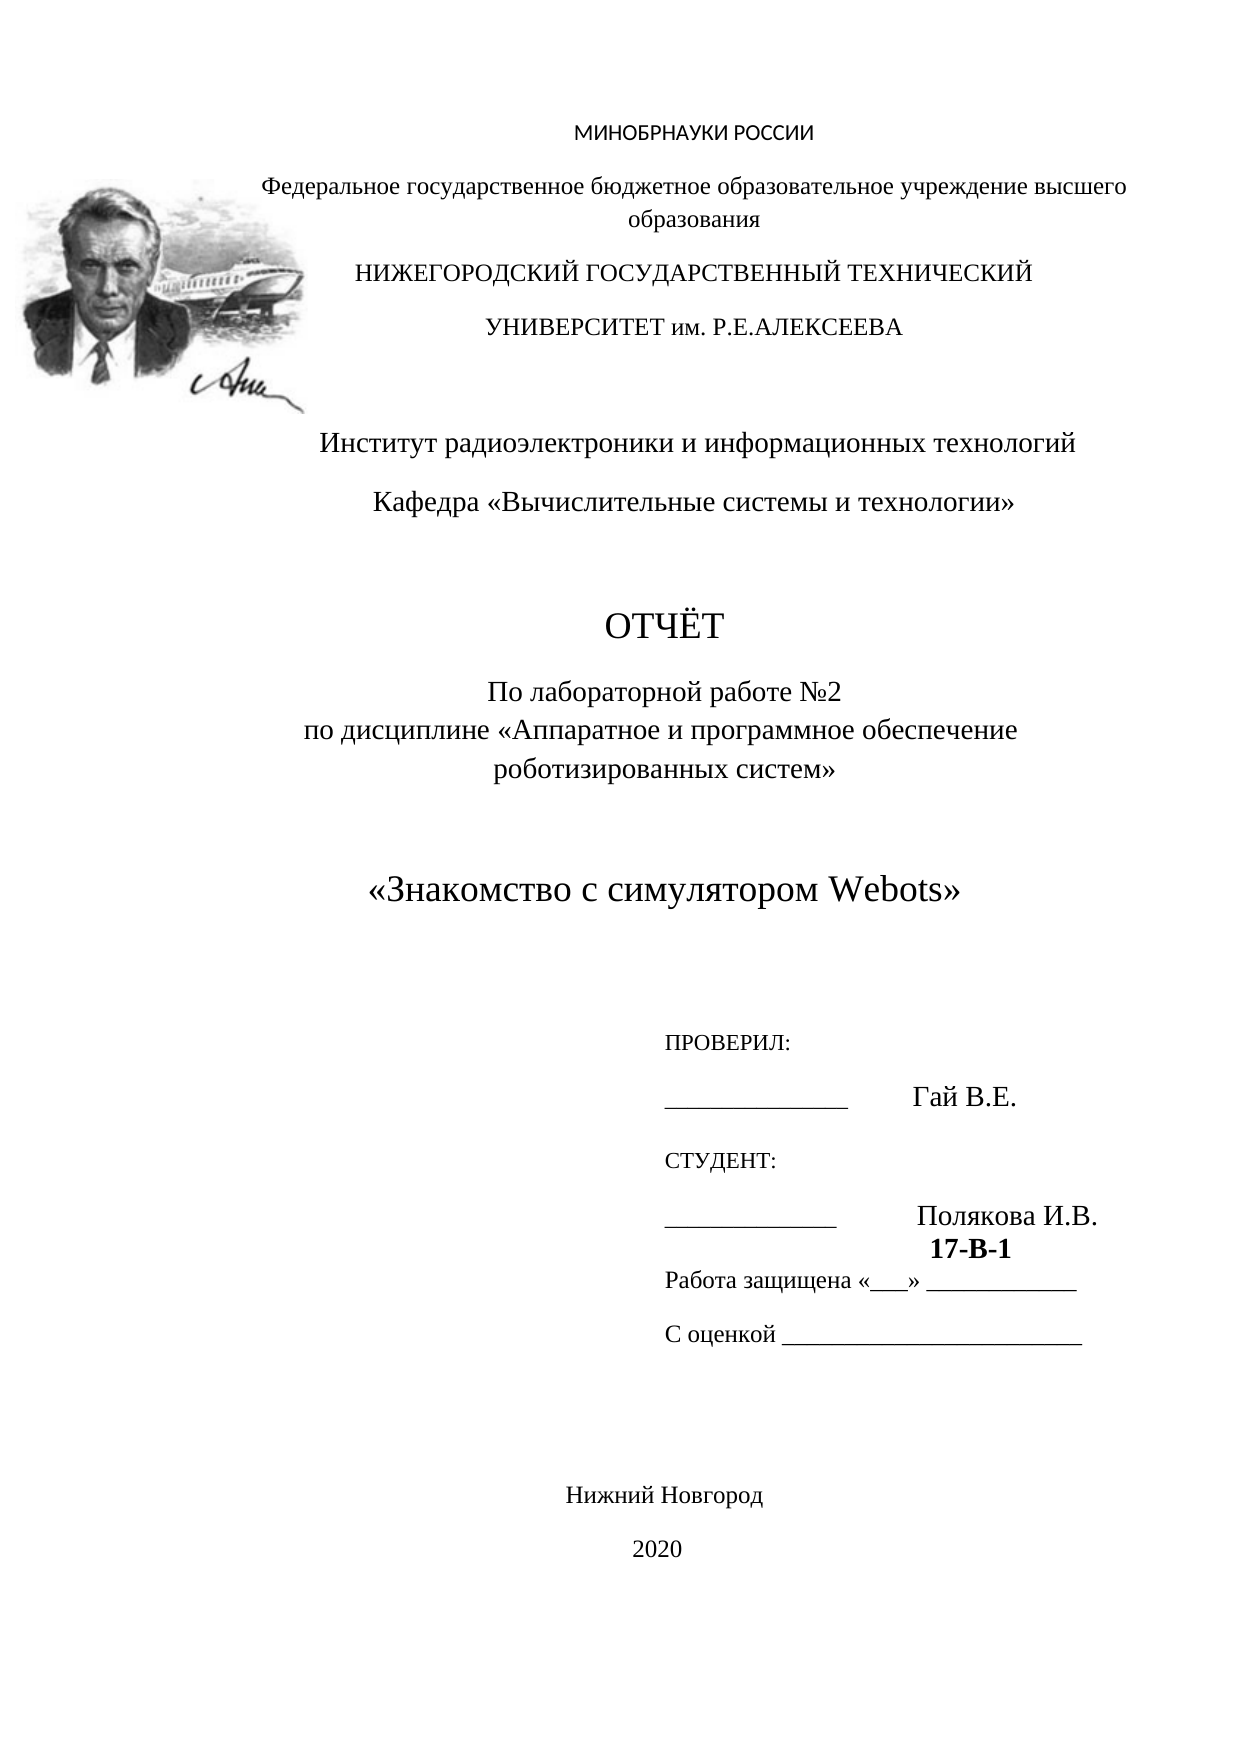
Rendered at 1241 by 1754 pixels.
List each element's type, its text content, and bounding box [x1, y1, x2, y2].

text С оценкой ________________________ [664, 1319, 1152, 1347]
text СТУДЕНТ: [664, 1147, 1152, 1173]
text НИЖЕГОРОДСКИЙ ГОСУДАРСТВЕННЫЙ ТЕХНИЧЕСКИЙ [236, 258, 1152, 287]
text 17-В-1 [177, 1231, 1152, 1265]
text _______________ Полякова И.В. [664, 1198, 1152, 1231]
text МИНОБРНАУКИ РОССИИ [236, 118, 1152, 146]
text Институт радиоэлектроники и информационных технологий [236, 425, 1152, 459]
text ОТЧЁТ [177, 603, 1152, 646]
text 2020 [162, 1534, 1152, 1563]
text УНИВЕРСИТЕТ им. Р.Е.АЛЕКСЕЕВА [236, 312, 1152, 341]
text Федеральное государственное бюджетное образовательное учреждение высшего образования [236, 171, 1152, 233]
text ________________ Гай В.Е. [664, 1079, 1152, 1147]
text «Знакомство с симулятором Webots» [177, 866, 1152, 909]
text по дисциплине «Аппаратное и программное обеспечение роботизированных систем» [177, 712, 1152, 784]
text Работа защищена «___» ____________ [664, 1265, 1152, 1293]
text Нижний Новгород [177, 1480, 1152, 1509]
text ПРОВЕРИЛ: [664, 1028, 1152, 1055]
text По лабораторной работе №2 [177, 674, 1152, 707]
text Кафедра «Вычислительные системы и технологии» [236, 484, 1152, 518]
